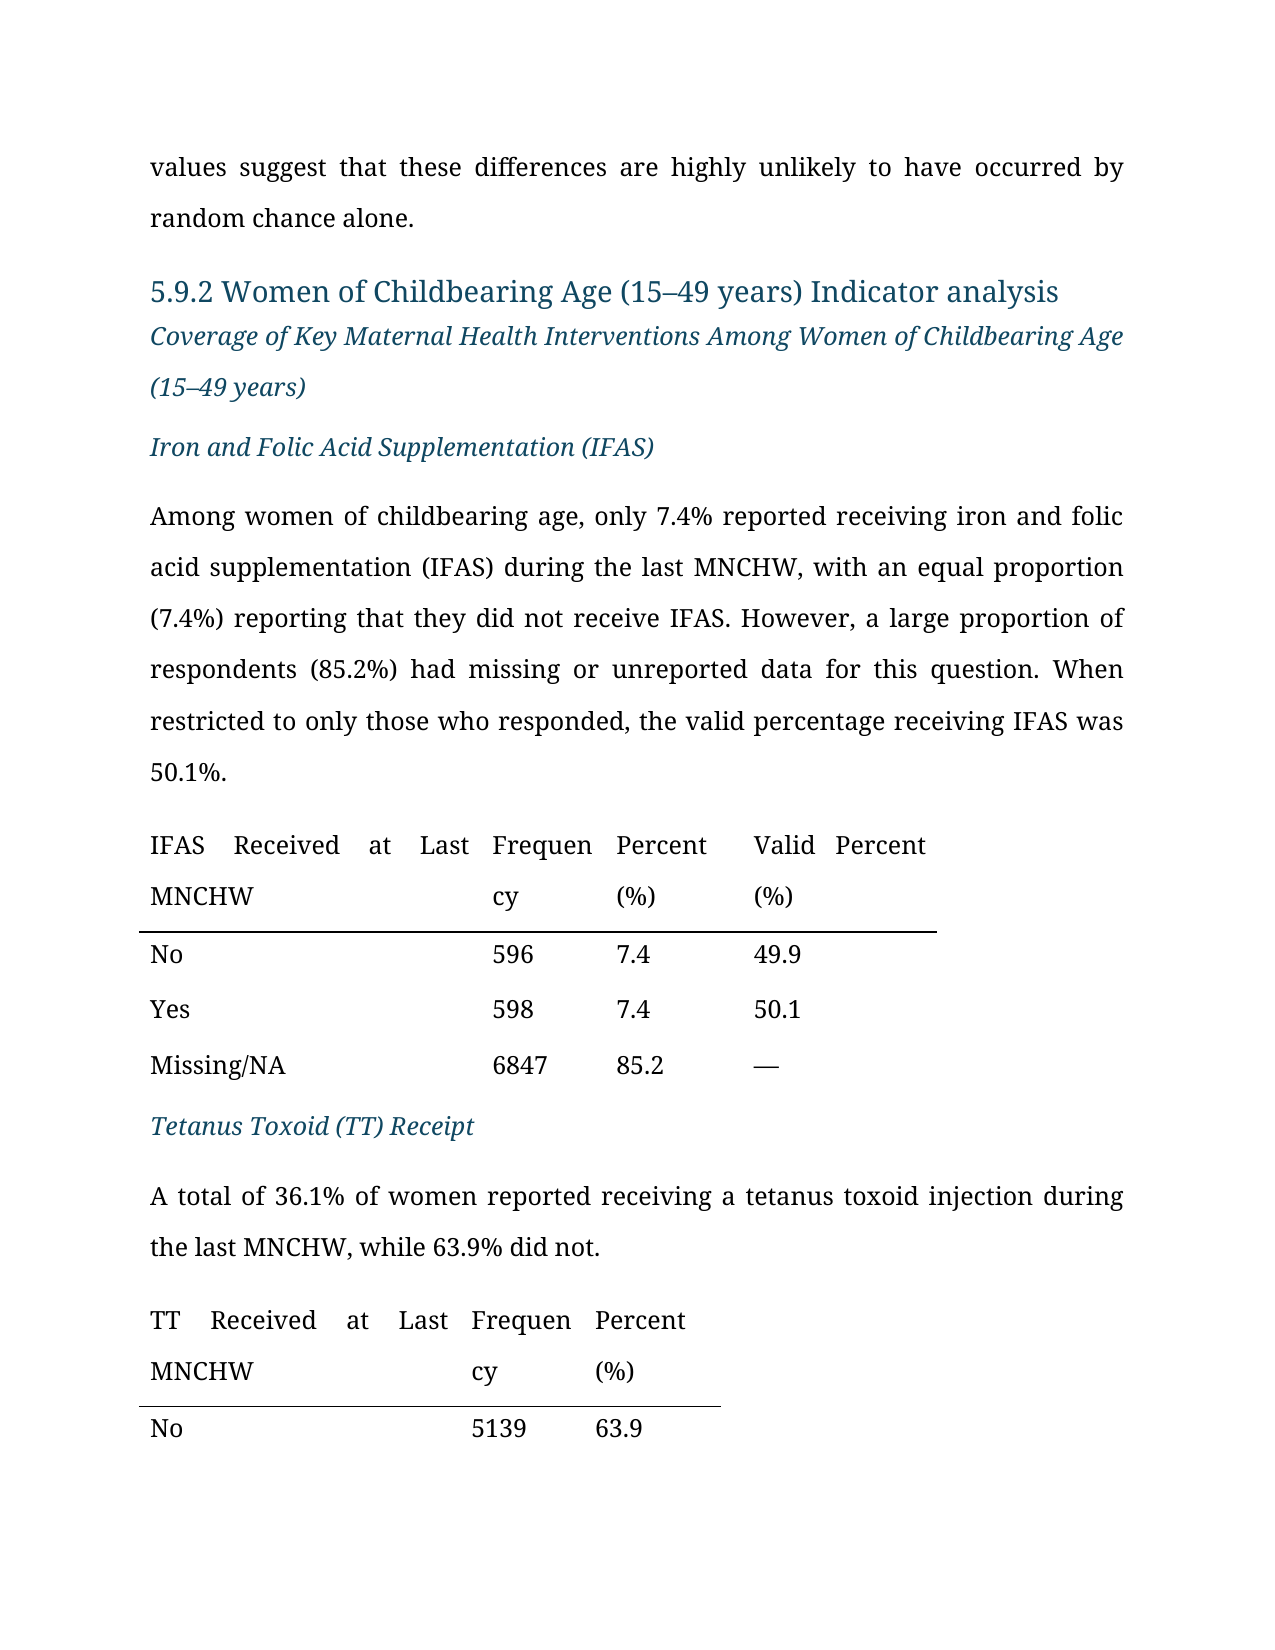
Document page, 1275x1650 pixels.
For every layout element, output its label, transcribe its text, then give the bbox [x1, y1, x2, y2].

table_header IFAS Received at Last MNCHW [139, 824, 481, 931]
table_header Frequency [460, 1299, 583, 1406]
table_header Frequency [481, 824, 605, 931]
table_cell 85.2 [605, 1044, 742, 1100]
table_cell Missing/NA [139, 1044, 481, 1100]
table_header Percent (%) [584, 1299, 721, 1406]
table_cell 63.9 [584, 1407, 721, 1463]
text A total of 36.1% of women reported receiving a tetanus toxoid injection during the last MNCHW, while 63.9% did not. [150, 1178, 1125, 1263]
text Among women of childbearing age, only 7.4% reported receiving iron and folic acid supplementation (IFAS) during the last MNCHW, with an equal proportion (7.4%) reporting that they did not receive IFAS. However, a large proportion of respondents (85.2%) had missing or unreported data for this question. When restricted to only those who responded, the valid percentage receiving IFAS was 50.1%. [150, 499, 1125, 788]
table_cell — [742, 1044, 937, 1100]
table_header Percent (%) [605, 824, 742, 931]
subtitle Iron and Folic Acid Supplementation (IFAS) [150, 429, 1125, 463]
table_cell No [139, 1407, 460, 1463]
table_cell 596 [481, 933, 605, 988]
table_cell Yes [139, 988, 481, 1044]
subtitle Coverage of Key Maternal Health Interventions Among Women of Childbearing Age (15–49 years) [150, 319, 1125, 404]
subtitle 5.9.2 Women of Childbearing Age (15–49 years) Indicator analysis [150, 271, 1125, 311]
table_cell 7.4 [605, 988, 742, 1044]
table_cell 6847 [481, 1044, 605, 1100]
table_cell 50.1 [742, 988, 937, 1044]
table_cell 49.9 [742, 933, 937, 988]
table_cell 598 [481, 988, 605, 1044]
table_cell 7.4 [605, 933, 742, 988]
subtitle Tetanus Toxoid (TT) Receipt [150, 1108, 1125, 1142]
table_header Valid Percent (%) [742, 824, 937, 931]
table_cell No [139, 933, 481, 988]
table_cell 5139 [460, 1407, 583, 1463]
table_header TT Received at Last MNCHW [139, 1299, 460, 1406]
